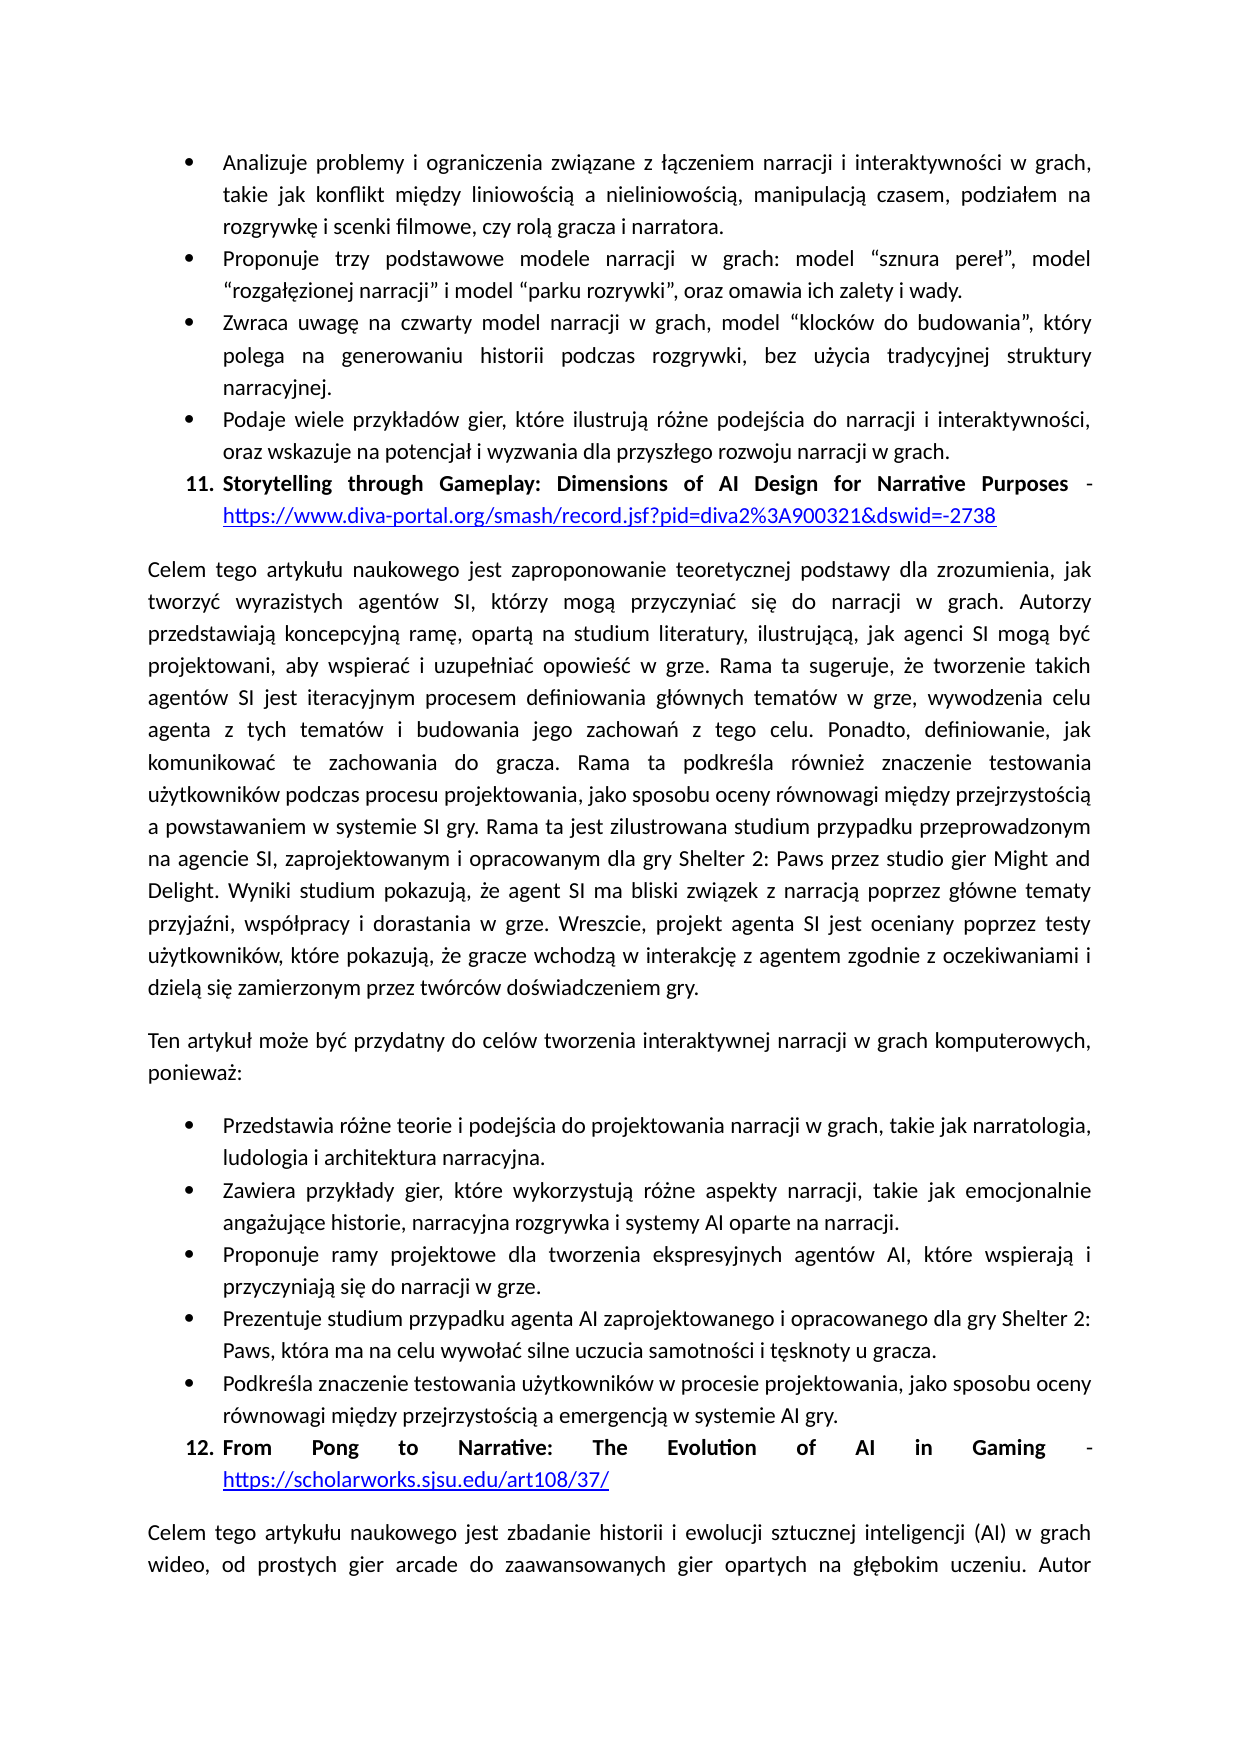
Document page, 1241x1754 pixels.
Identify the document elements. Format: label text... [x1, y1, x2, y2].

list Storytelling through Gameplay: Dimensions of AI Design for Narrative Purposes - https://www.diva-portal.org/smash/record.jsf?pid=diva2%3A900321&dswid=-2738 [185, 469, 1093, 530]
list Proponuje trzy podstawowe modele narracji w grach: model “sznura pereł”, model “rozgałęzionej narracji” i model “parku rozrywki”, oraz omawia ich zalety i wady. [185, 244, 1093, 304]
list Analizuje problemy i ograniczenia związane z łączeniem narracji i interaktywności w grach, takie jak konflikt między liniowością a nieliniowością, manipulacją czasem, podziałem na rozgrywkę i scenki filmowe, czy rolą gracza i narratora. [185, 148, 1093, 240]
list Podaje wiele przykładów gier, które ilustrują różne podejścia do narracji i interaktywności, oraz wskazuje na potencjał i wyzwania dla przyszłego rozwoju narracji w grach. [185, 405, 1093, 465]
text Ten artykuł może być przydatny do celów tworzenia interaktywnej narracji w grach komputerowych, ponieważ: [148, 1026, 1093, 1086]
list Podkreśla znaczenie testowania użytkowników w procesie projektowania, jako sposobu oceny równowagi między przejrzystością a emergencją w systemie AI gry. [185, 1369, 1093, 1429]
list Zwraca uwagę na czwarty model narracji w grach, model “klocków do budowania”, który polega na generowaniu historii podczas rozgrywki, bez użycia tradycyjnej struktury narracyjnej. [185, 308, 1093, 401]
text Celem tego artykułu naukowego jest zaproponowanie teoretycznej podstawy dla zrozumienia, jak tworzyć wyrazistych agentów SI, którzy mogą przyczyniać się do narracji w grach. Autorzy przedstawiają koncepcyjną ramę, opartą na studium literatury, ilustrującą, jak agenci SI mogą być projektowani, aby wspierać i uzupełniać opowieść w grze. Rama ta sugeruje, że tworzenie takich agentów SI jest iteracyjnym procesem definiowania głównych tematów w grze, wywodzenia celu agenta z tych tematów i budowania jego zachowań z tego celu. Ponadto, definiowanie, jak komunikować te zachowania do gracza. Rama ta podkreśla również znaczenie testowania użytkowników podczas procesu projektowania, jako sposobu oceny równowagi między przejrzystością a powstawaniem w systemie SI gry. Rama ta jest zilustrowana studium przypadku przeprowadzonym na agencie SI, zaprojektowanym i opracowanym dla gry Shelter 2: Paws przez studio gier Might and Delight. Wyniki studium pokazują, że agent SI ma bliski związek z narracją poprzez główne tematy przyjaźni, współpracy i dorastania w grze. Wreszcie, projekt agenta SI jest oceniany poprzez testy użytkowników, które pokazują, że gracze wchodzą w interakcję z agentem zgodnie z oczekiwaniami i dzielą się zamierzonym przez twórców doświadczeniem gry. [148, 555, 1093, 1001]
list Proponuje ramy projektowe dla tworzenia ekspresyjnych agentów AI, które wspierają i przyczyniają się do narracji w grze. [185, 1240, 1093, 1300]
list Przedstawia różne teorie i podejścia do projektowania narracji w grach, takie jak narratologia, ludologia i architektura narracyjna. [185, 1111, 1093, 1172]
list From Pong to Narrative: The Evolution of AI in Gaming - https://scholarworks.sjsu.edu/art108/37/ [185, 1433, 1093, 1493]
list Prezentuje studium przypadku agenta AI zaprojektowanego i opracowanego dla gry Shelter 2: Paws, która ma na celu wywołać silne uczucia samotności i tęsknoty u gracza. [185, 1304, 1093, 1365]
list Zawiera przykłady gier, które wykorzystują różne aspekty narracji, takie jak emocjonalnie angażujące historie, narracyjna rozgrywka i systemy AI oparte na narracji. [185, 1176, 1093, 1236]
